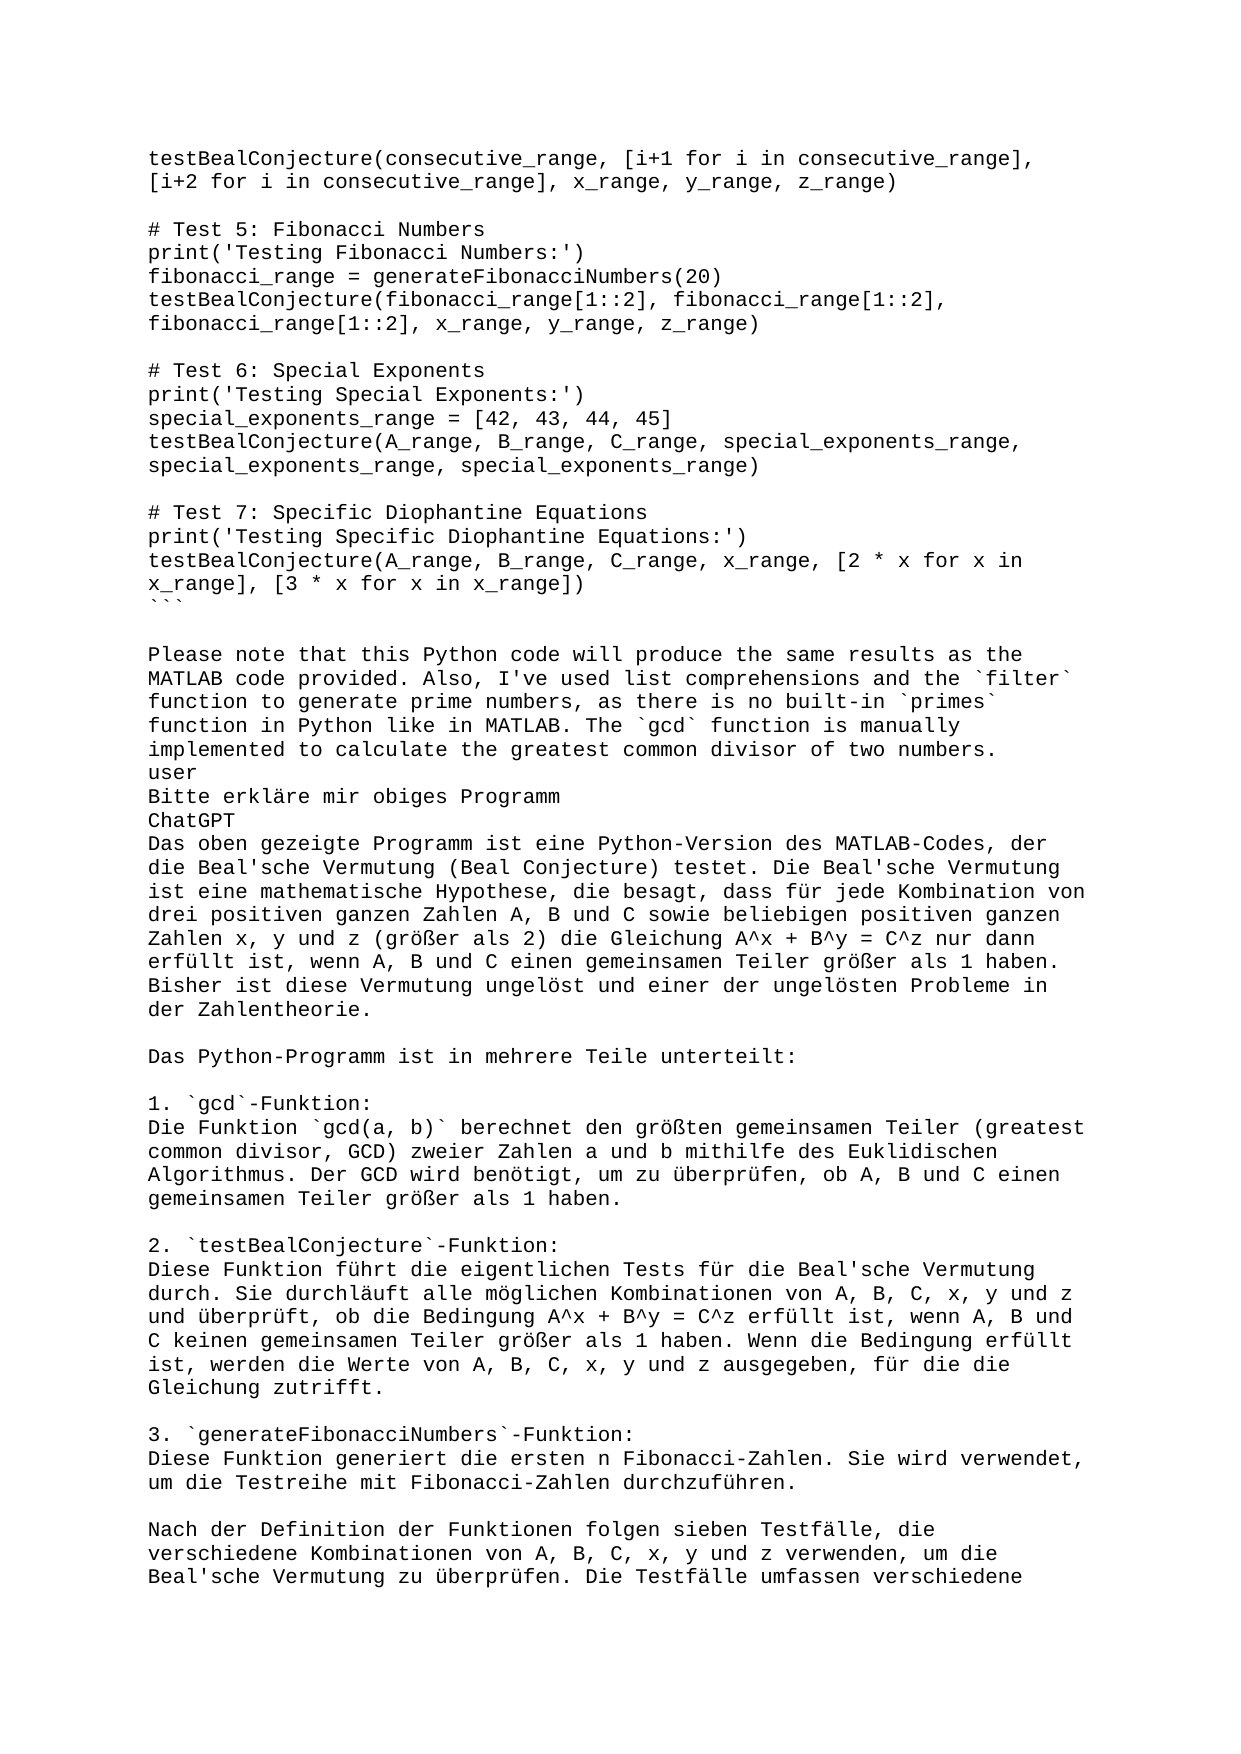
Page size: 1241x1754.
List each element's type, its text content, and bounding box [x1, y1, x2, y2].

text print('Testing Special Exponents:') [148, 384, 1093, 408]
text 3. `generateFibonacciNumbers`-Funktion: [148, 1424, 1093, 1448]
text # Test 6: Special Exponents [148, 360, 1093, 384]
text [148, 1519, 1093, 1590]
text ``` [148, 597, 1093, 621]
text # Test 7: Specific Diophantine Equations [148, 502, 1093, 526]
text Die Funktion `gcd(a, b)` berechnet den größten gemeinsamen Teiler (greatest common divisor, GCD) zweier Zahlen a und b mithilfe des Euklidischen Algorithmus. Der GCD wird benötigt, um zu überprüfen, ob A, B und C einen gemeinsamen Teiler größer als 1 haben. [148, 1117, 1093, 1212]
text print('Testing Fibonacci Numbers:') [148, 242, 1093, 266]
text print('Testing Specific Diophantine Equations:') [148, 526, 1093, 549]
text 2. `testBealConjecture`-Funktion: [148, 1235, 1093, 1259]
text # Test 5: Fibonacci Numbers [148, 218, 1093, 242]
text special_exponents_range = [42, 43, 44, 45] [148, 408, 1093, 431]
text Bitte erkläre mir obiges Programm [148, 786, 1093, 810]
text Diese Funktion generiert die ersten n Fibonacci-Zahlen. Sie wird verwendet, um die Testreihe mit Fibonacci-Zahlen durchzuführen. [148, 1448, 1093, 1495]
text user [148, 762, 1093, 786]
text testBealConjecture(consecutive_range, [i+1 for i in consecutive_range], [i+2 for i in consecutive_range], x_range, y_range, z_range) [148, 148, 1093, 195]
text testBealConjecture(A_range, B_range, C_range, special_exponents_range, special_exponents_range, special_exponents_range) [148, 431, 1093, 479]
text ChatGPT [148, 810, 1093, 833]
text Diese Funktion führt die eigentlichen Tests für die Beal'sche Vermutung durch. Sie durchläuft alle möglichen Kombinationen von A, B, C, x, y und z und überprüft, ob die Bedingung A^x + B^y = C^z erfüllt ist, wenn A, B und C keinen gemeinsamen Teiler größer als 1 haben. Wenn die Bedingung erfüllt ist, werden die Werte von A, B, C, x, y und z ausgegeben, für die die Gleichung zutrifft. [148, 1259, 1093, 1401]
text Das oben gezeigte Programm ist eine Python-Version des MATLAB-Codes, der die Beal'sche Vermutung (Beal Conjecture) testet. Die Beal'sche Vermutung ist eine mathematische Hypothese, die besagt, dass für jede Kombination von drei positiven ganzen Zahlen A, B und C sowie beliebigen positiven ganzen Zahlen x, y und z (größer als 2) die Gleichung A^x + B^y = C^z nur dann erfüllt ist, wenn A, B und C einen gemeinsamen Teiler größer als 1 haben. Bisher ist diese Vermutung ungelöst und einer der ungelösten Probleme in der Zahlentheorie. [148, 833, 1093, 1022]
text 1. `gcd`-Funktion: [148, 1093, 1093, 1117]
text fibonacci_range = generateFibonacciNumbers(20) [148, 266, 1093, 289]
text Please note that this Python code will produce the same results as the MATLAB code provided. Also, I've used list comprehensions and the `filter` function to generate prime numbers, as there is no built-in `primes` function in Python like in MATLAB. The `gcd` function is manually implemented to calculate the greatest common divisor of two numbers. [148, 644, 1093, 762]
text testBealConjecture(A_range, B_range, C_range, x_range, [2 * x for x in x_range], [3 * x for x in x_range]) [148, 549, 1093, 597]
text Das Python-Programm ist in mehrere Teile unterteilt: [148, 1046, 1093, 1070]
text testBealConjecture(fibonacci_range[1::2], fibonacci_range[1::2], fibonacci_range[1::2], x_range, y_range, z_range) [148, 289, 1093, 337]
